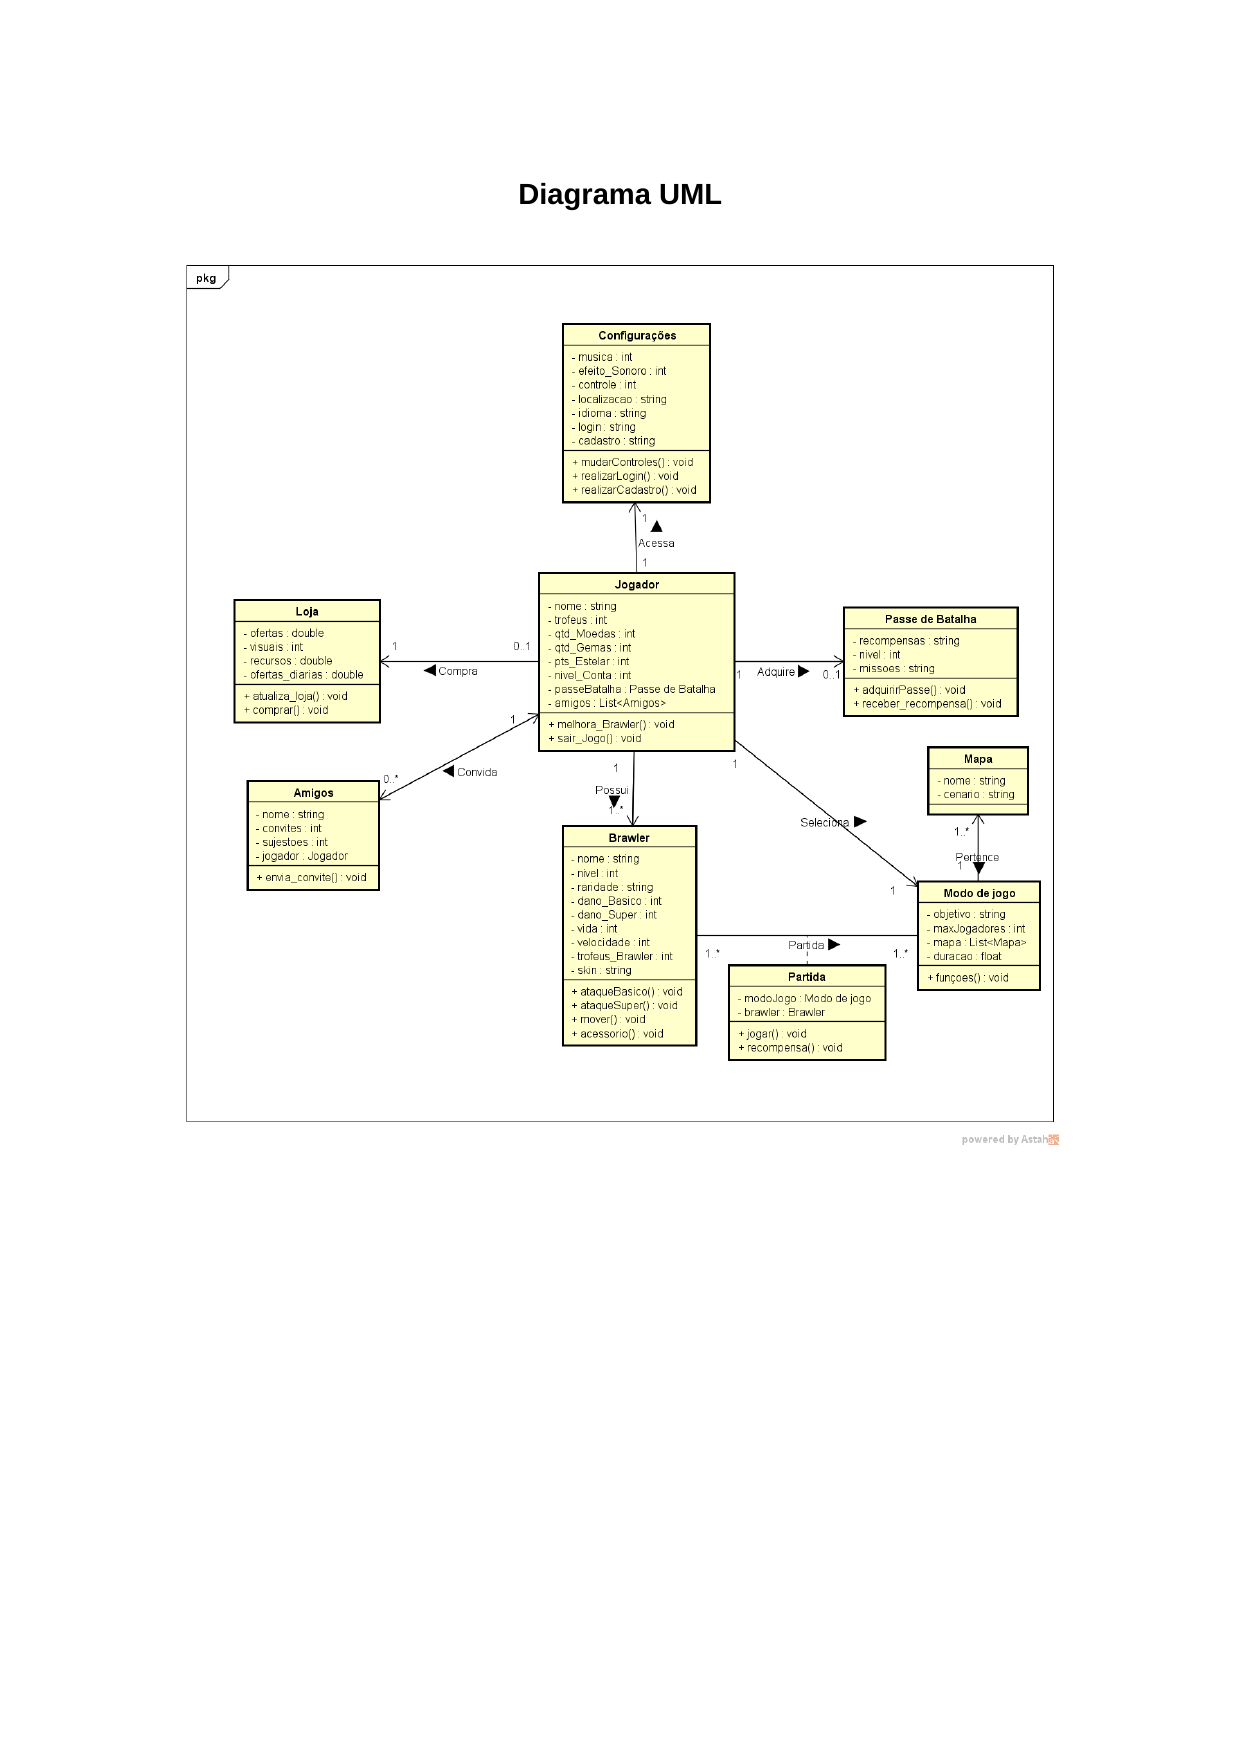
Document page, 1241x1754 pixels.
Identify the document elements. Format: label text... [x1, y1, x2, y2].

picture [177, 256, 1062, 1148]
text Diagrama UML [177, 177, 1063, 210]
